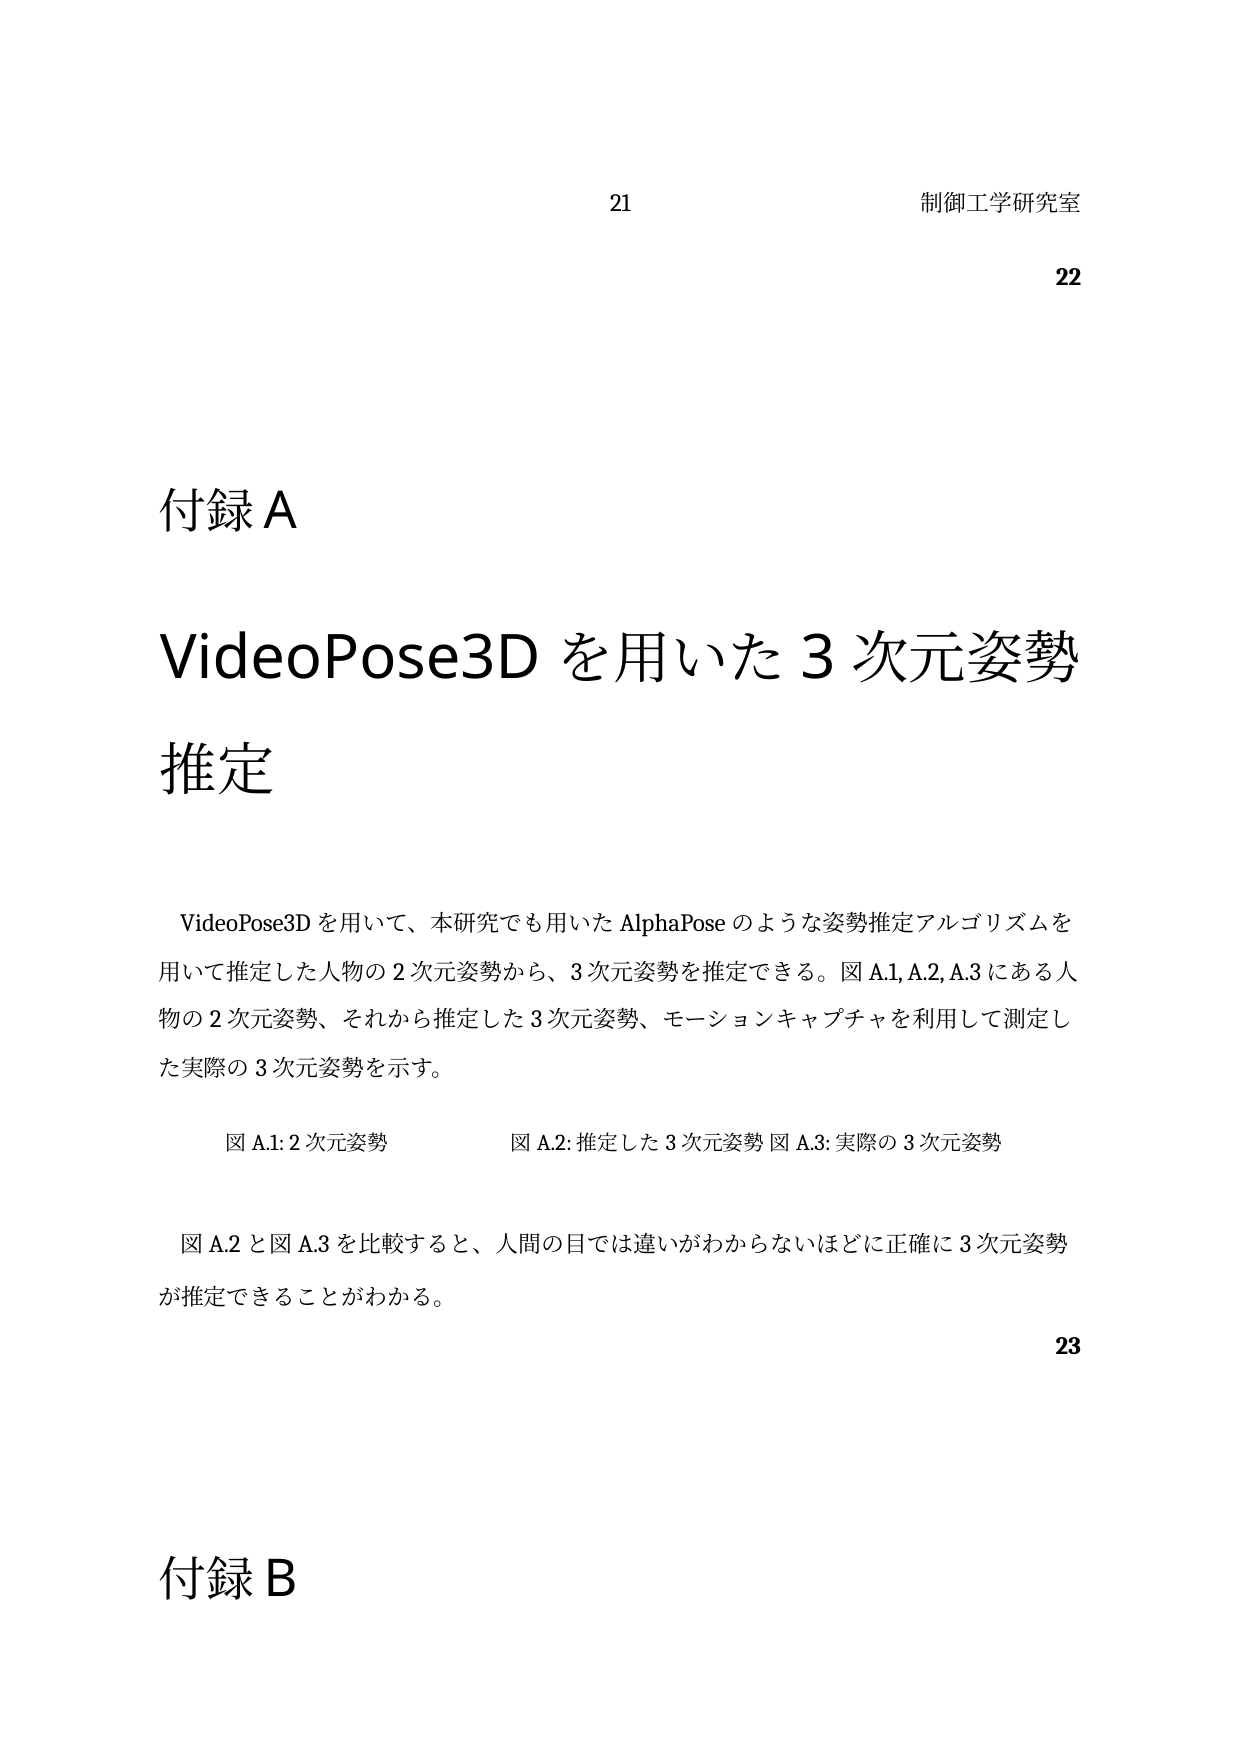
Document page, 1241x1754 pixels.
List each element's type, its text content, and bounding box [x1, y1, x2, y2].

text VideoPose3D を用いた 3 次元姿勢推定 [159, 613, 1081, 806]
text 22 [159, 263, 1081, 292]
text 付録B [158, 1541, 406, 1612]
text 21 制御工学研究室 [159, 186, 1081, 218]
text 図 A.1: 2 次元姿勢 図 A.2: 推定した 3 次元姿勢 図 A.3: 実際の 3 次元姿勢 [159, 1127, 1081, 1157]
subtitle 付録A [158, 472, 406, 543]
text VideoPose3D を用いて、本研究でも用いた AlphaPose のような姿勢推定アルゴリズムを用いて推定した人物の 2 次元姿勢から、3 次元姿勢を推定できる。図 A.1, A.2, A.3 にある人物の 2 次元姿勢、それから推定した 3 次元姿勢、モーションキャプチャを利用して測定した実際の 3 次元姿勢を示す。 [158, 906, 1081, 1082]
text 図 A.2 と図 A.3 を比較すると、人間の目では違いがわからないほどに正確に 3 次元姿勢が推定できることがわかる。 [158, 1226, 1081, 1312]
text 23 [159, 1332, 1081, 1360]
